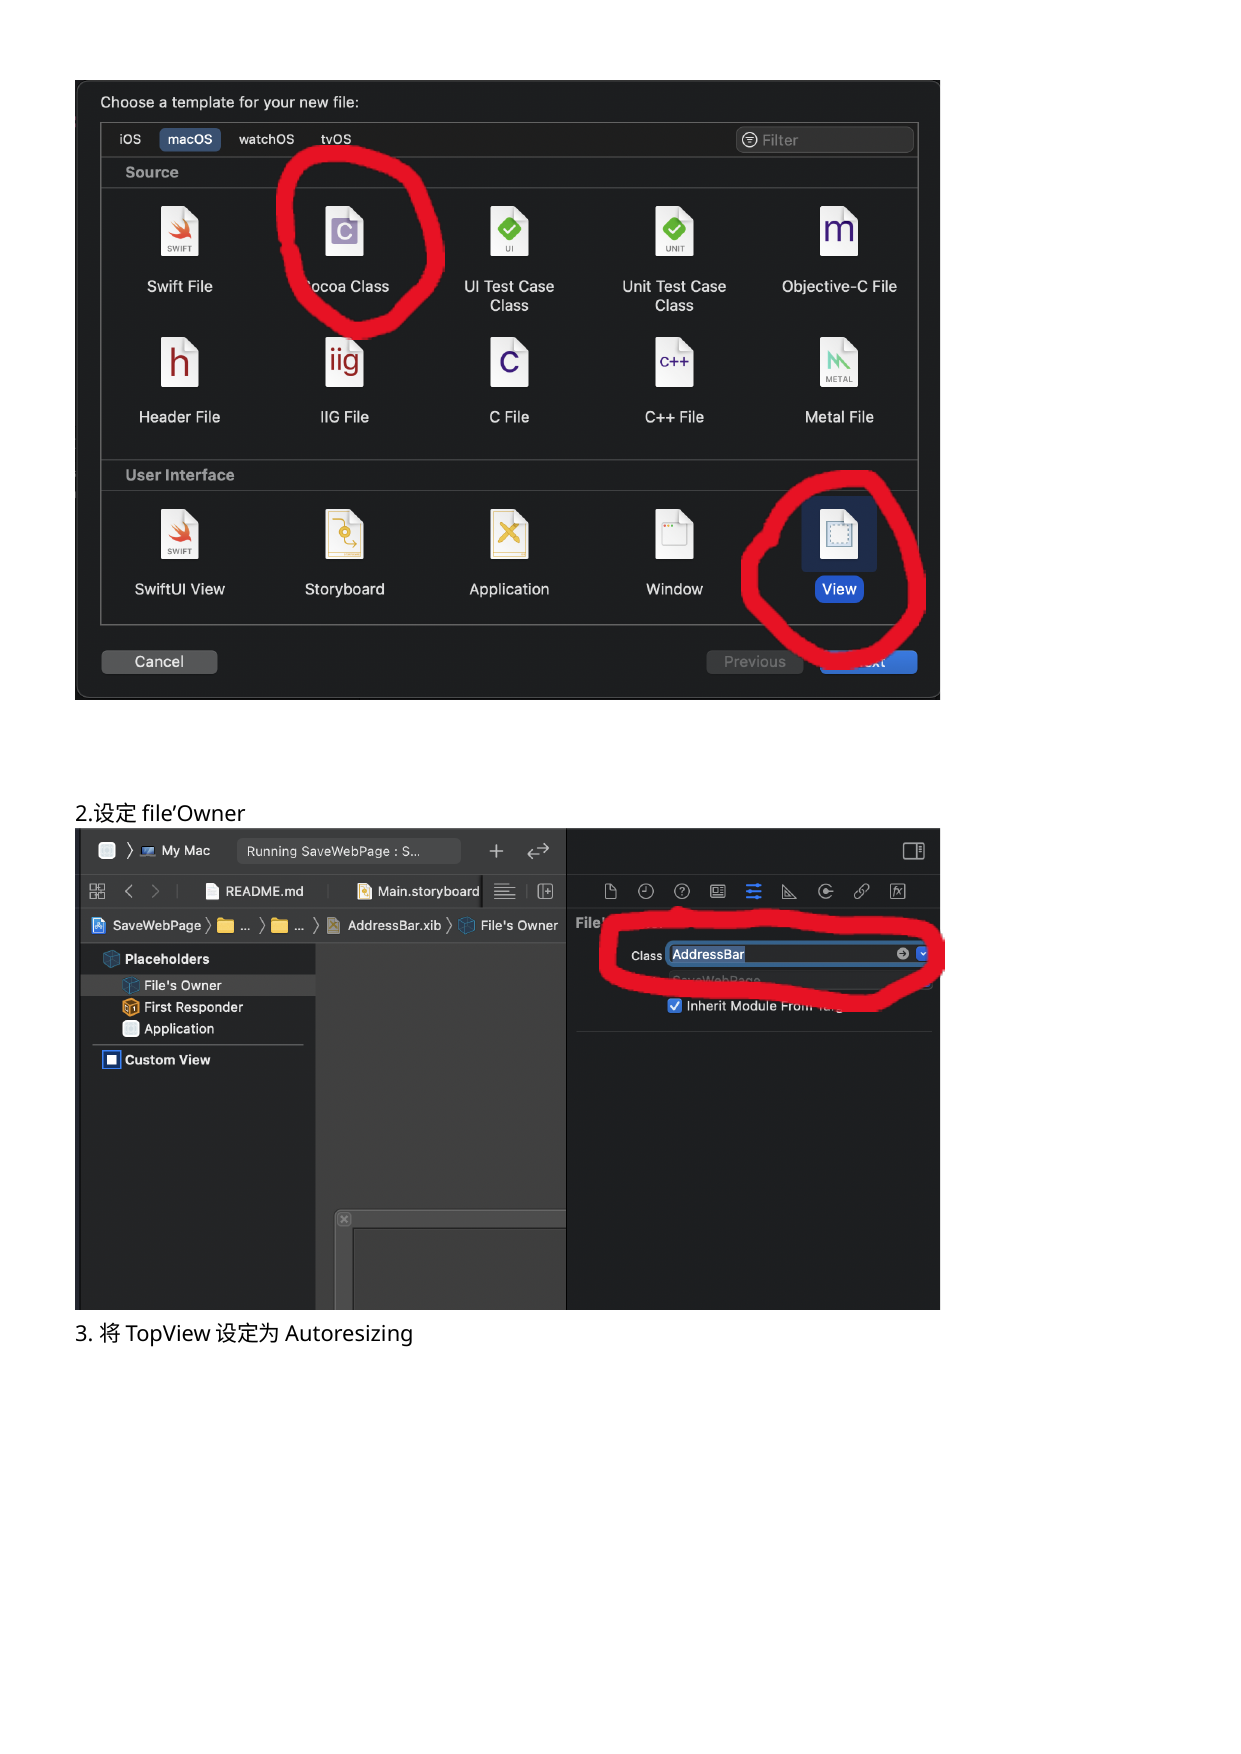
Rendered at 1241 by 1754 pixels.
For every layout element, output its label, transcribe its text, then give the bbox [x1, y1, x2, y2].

text 3. 将TopView设定为Autoresizing [75, 1316, 1165, 1348]
text 2.设定file’Owner [75, 796, 1165, 828]
picture [75, 80, 941, 700]
picture [75, 828, 945, 1310]
